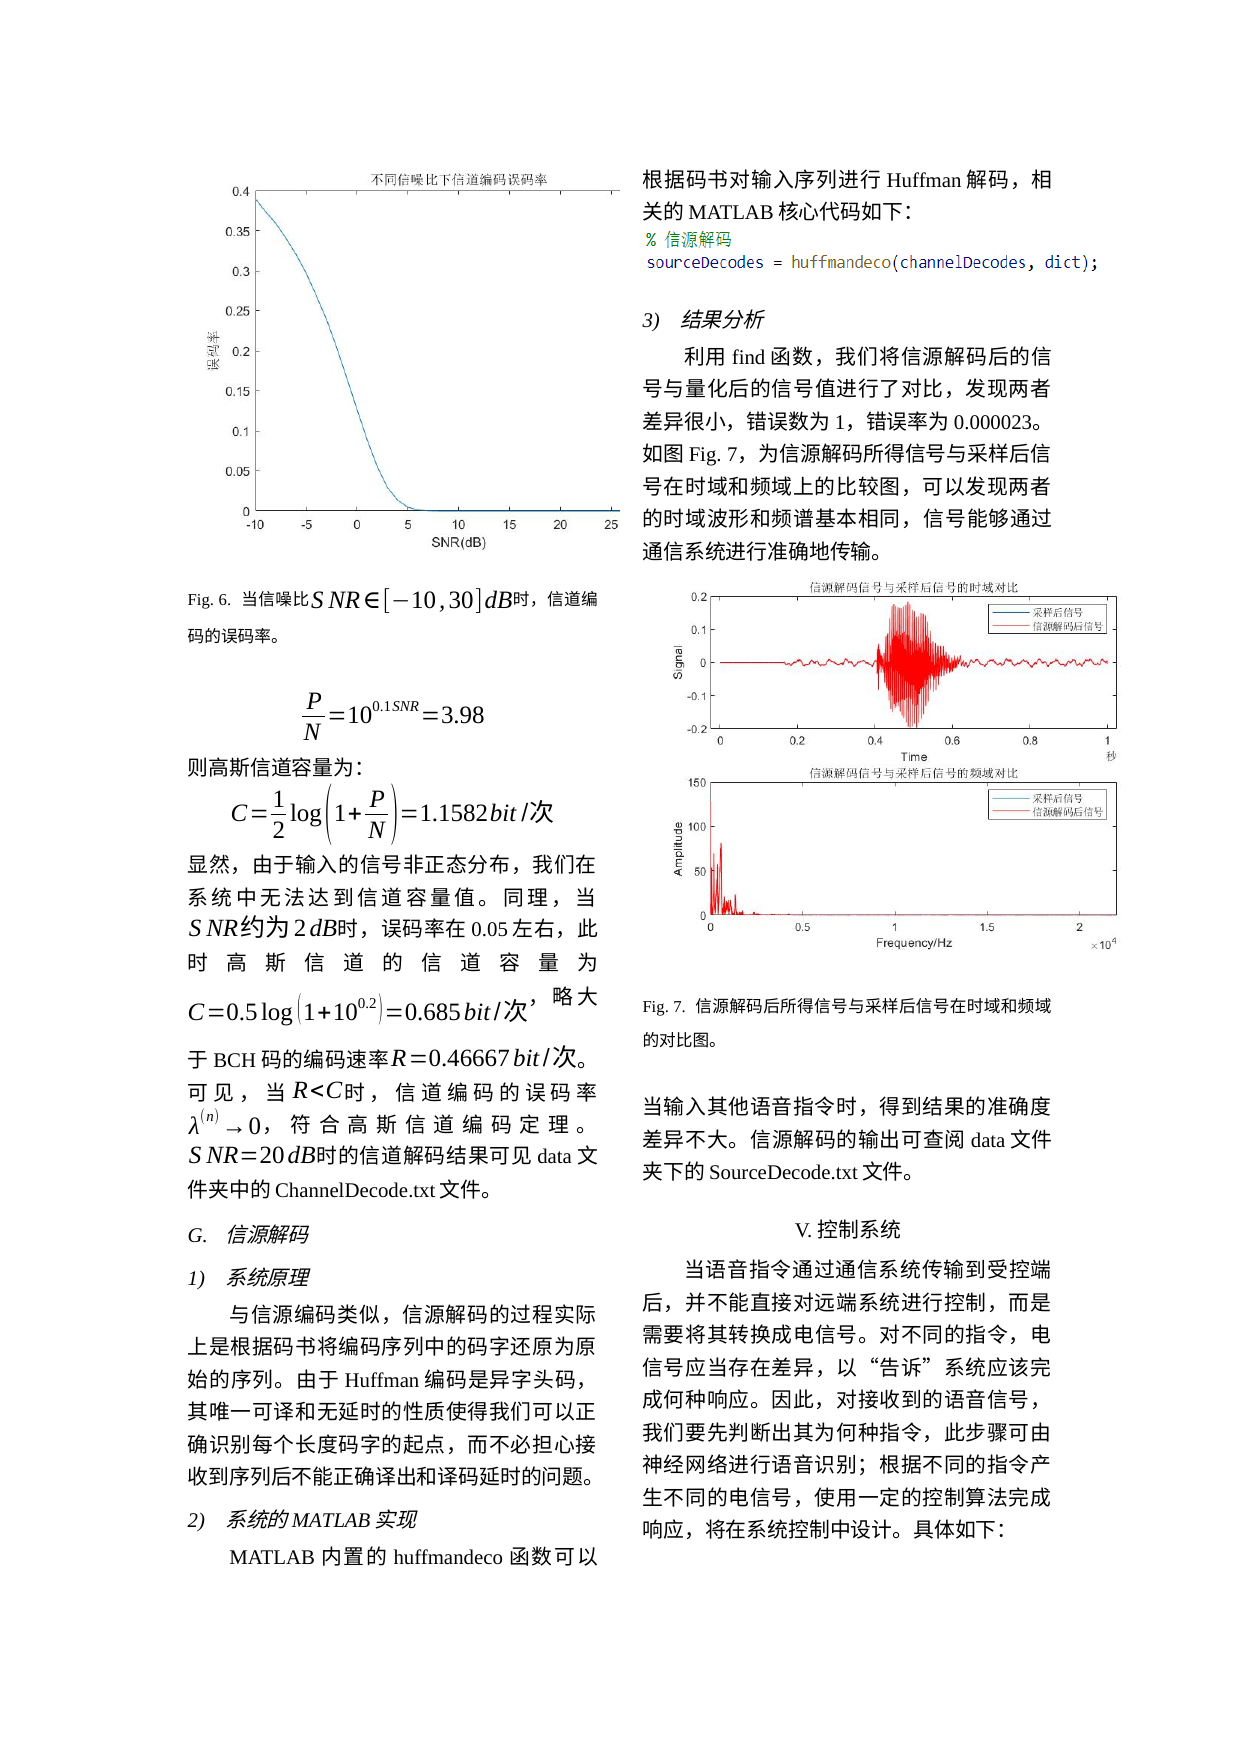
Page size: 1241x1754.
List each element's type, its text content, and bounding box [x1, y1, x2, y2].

list 系统原理 [187, 1260, 598, 1293]
text Fig. 6. 当信噪比时，信道编码的误码率。 [187, 584, 598, 651]
text 利用find函数，我们将信源解码后的信号与量化后的信号值进行了对比，发现两者差异很小，错误数为1，错误率为0.000023。如图Fig. 7，为信源解码所得信号与采样后信号在时域和频域上的比较图，可以发现两者的时域波形和频谱基本相同，信号能够通过通信系统进行准确地传输。 [642, 339, 1053, 566]
picture [187, 162, 620, 554]
text 显然，由于输入的信号非正态分布，我们在系统中无法达到信道容量值。同理，当时，误码率在0.05左右，此时高斯信道的信道容量为，略大于BCH码的编码速率。可见，当时，信道编码的误码率，符合高斯信道编码定理。时的信道解码结果可见data文件夹中的ChannelDecode.txt文件。 [187, 847, 598, 1205]
text 当输入其他语音指令时，得到结果的准确度差异不大。信源解码的输出可查阅data文件夹下的SourceDecode.txt文件。 [642, 1089, 1053, 1187]
list 控制系统 [642, 1212, 1053, 1244]
text MATLAB内置的huffmandeco函数可以根据码书对输入序列进行Huffman解码，相关的MATLAB核心代码如下： [642, 162, 1053, 227]
text 当语音指令通过通信系统传输到受控端后，并不能直接对远端系统进行控制，而是需要将其转换成电信号。对不同的指令，电信号应当存在差异，以“告诉”系统应该完成何种响应。因此，对接收到的语音信号，我们要先判断出其为何种指令，此步骤可由神经网络进行语音识别；根据不同的指令产生不同的电信号，使用一定的控制算法完成响应，将在系统控制中设计。具体如下： [642, 1253, 1053, 1545]
picture [642, 566, 1166, 959]
text 与信源编码类似，信源解码的过程实际上是根据码书将编码序列中的码字还原为原始的序列。由于Huffman编码是异字头码，其唯一可译和无延时的性质使得我们可以正确识别每个长度码字的起点，而不必担心接收到序列后不能正确译出和译码延时的问题。 [187, 1297, 598, 1492]
text Fig. 7. 信源解码后所得信号与采样后信号在时域和频域的对比图。 [642, 989, 1053, 1056]
list 信源解码 [187, 1217, 598, 1250]
text 则高斯信道容量为： [187, 750, 598, 782]
text MATLAB内置的huffmandeco函数可以根据码书对输入序列进行Huffman解码，相关的MATLAB核心代码如下： [187, 1539, 598, 1571]
list 结果分析 [642, 302, 1053, 335]
picture [642, 227, 1101, 275]
list 系统的MATLAB实现 [187, 1502, 598, 1535]
